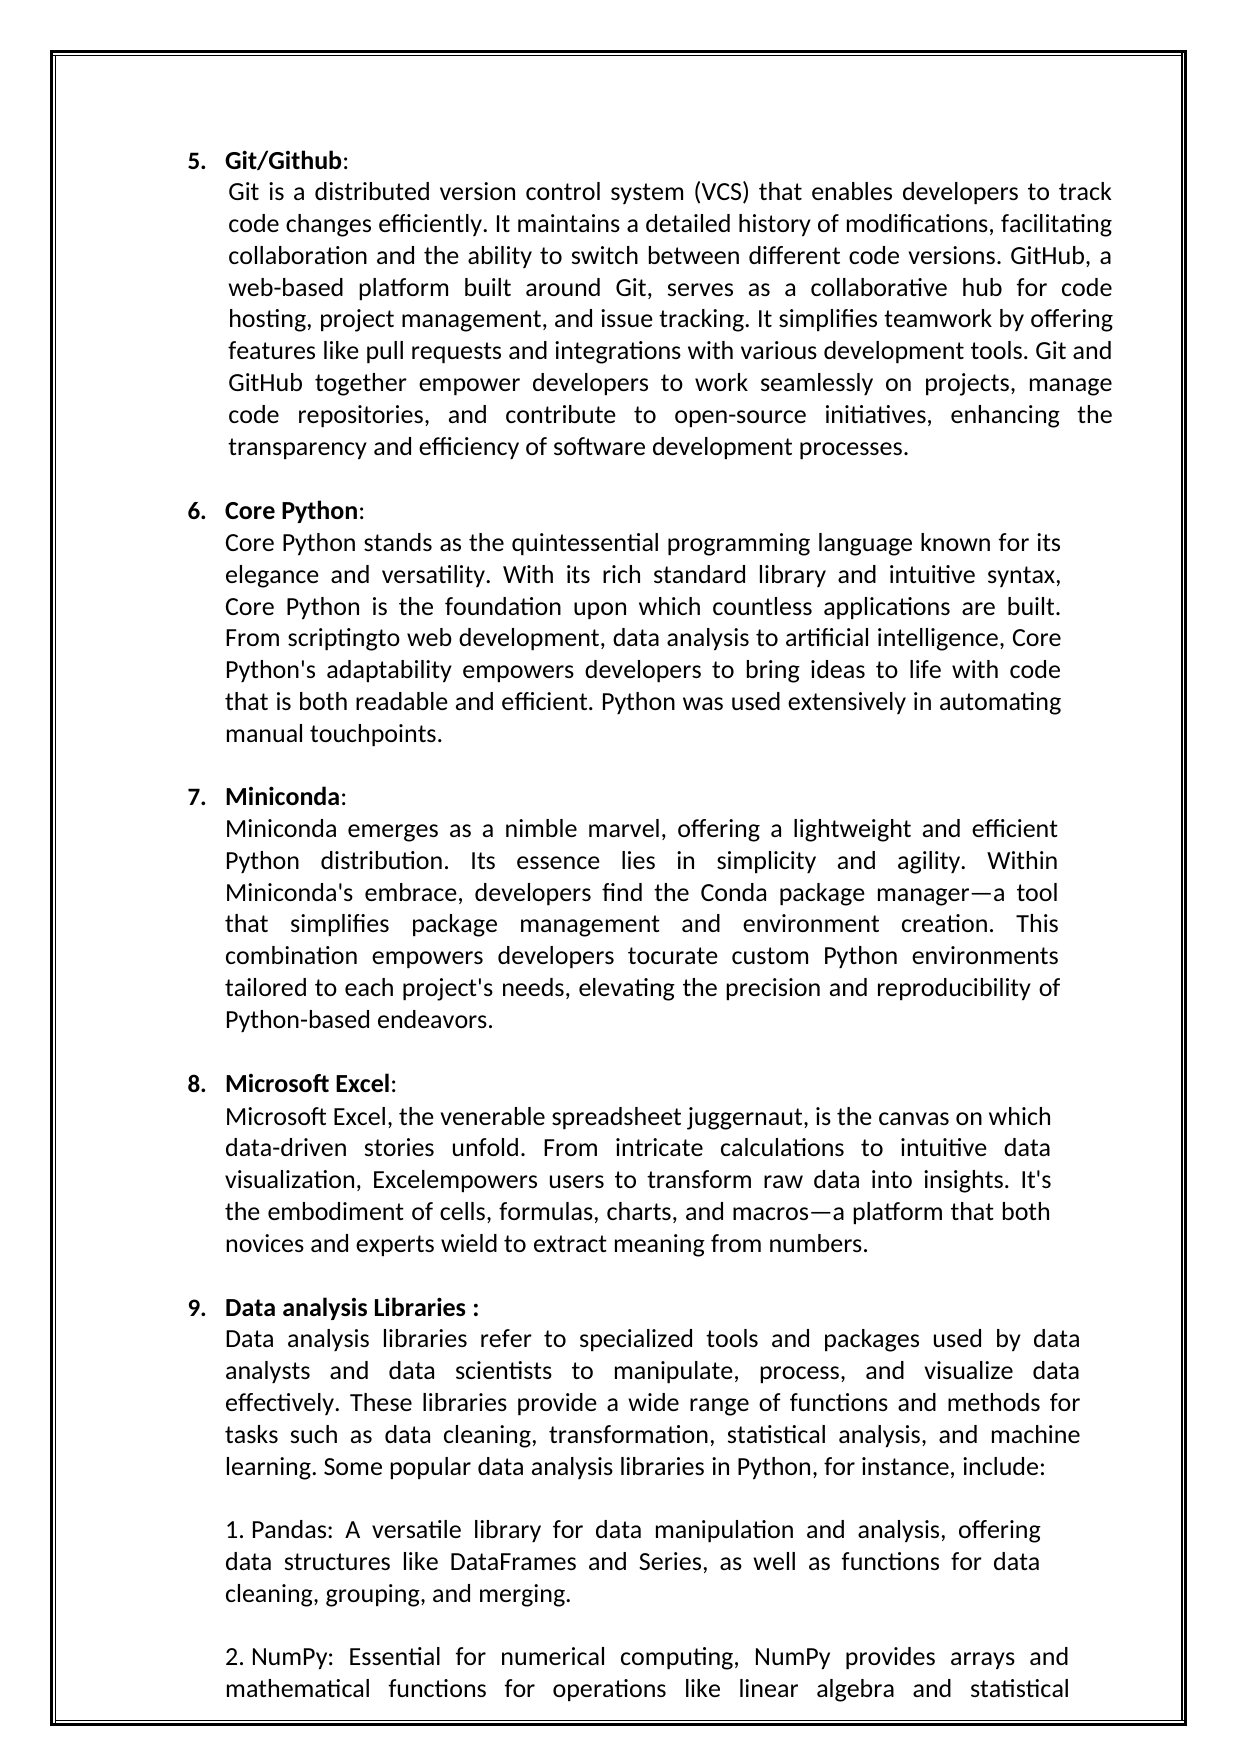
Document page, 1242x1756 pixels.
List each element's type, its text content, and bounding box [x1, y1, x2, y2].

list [225, 1640, 1071, 1704]
list Pandas: A versatile library for data manipulation and analysis, offering data structures like DataFrames and Series, as well as functions for data cleaning, grouping, and merging. [225, 1513, 1042, 1608]
text Git is a distributed version control system (VCS) that enables developers to track code changes efficiently. It maintains a detailed history of modifications, facilitating collaboration and the ability to switch between different code versions. GitHub, a web-based platform built around Git, serves as a collaborative hub for code hosting, project management, and issue tracking. It simplifies teamwork by offering features like pull requests and integrations with various development tools. Git and GitHub together empower developers to work seamlessly on projects, manage code repositories, and contribute to open-source initiatives, enhancing the transparency and efficiency of software development processes. [228, 175, 1114, 461]
text Miniconda emerges as a nimble marvel, offering a lightweight and efficient Python distribution. Its essence lies in simplicity and agility. Within Miniconda's embrace, developers find the Conda package manager—a tool that simplifies package management and environment creation. This combination empowers developers tocurate custom Python environments tailored to each project's needs, elevating the precision and reproducibility of Python-based endeavors. [225, 812, 1060, 1034]
text Core Python stands as the quintessential programming language known for its elegance and versatility. With its rich standard library and intuitive syntax, Core Python is the foundation upon which countless applications are built. From scriptingto web development, data analysis to artificial intelligence, Core Python's adaptability empowers developers to bring ideas to life with code that is both readable and efficient. Python was used extensively in automating manual touchpoints. [225, 526, 1063, 748]
subtitle Microsoft Excel: [187, 1068, 1181, 1099]
subtitle Git/Github: [187, 144, 1181, 175]
subtitle Core Python: [187, 494, 1181, 526]
text Microsoft Excel, the venerable spreadsheet juggernaut, is the canvas on which data-driven stories unfold. From intricate calculations to intuitive data visualization, Excelempowers users to transform raw data into insights. It's the embodiment of cells, formulas, charts, and macros—a platform that both novices and experts wield to extract meaning from numbers. [225, 1099, 1053, 1258]
subtitle Data analysis Libraries : [187, 1291, 1181, 1322]
text Data analysis libraries refer to specialized tools and packages used by data analysts and data scientists to manipulate, process, and visualize data effectively. These libraries provide a wide range of functions and methods for tasks such as data cleaning, transformation, statistical analysis, and machine learning. Some popular data analysis libraries in Python, for instance, include: [225, 1322, 1082, 1481]
subtitle Miniconda: [187, 780, 1181, 812]
